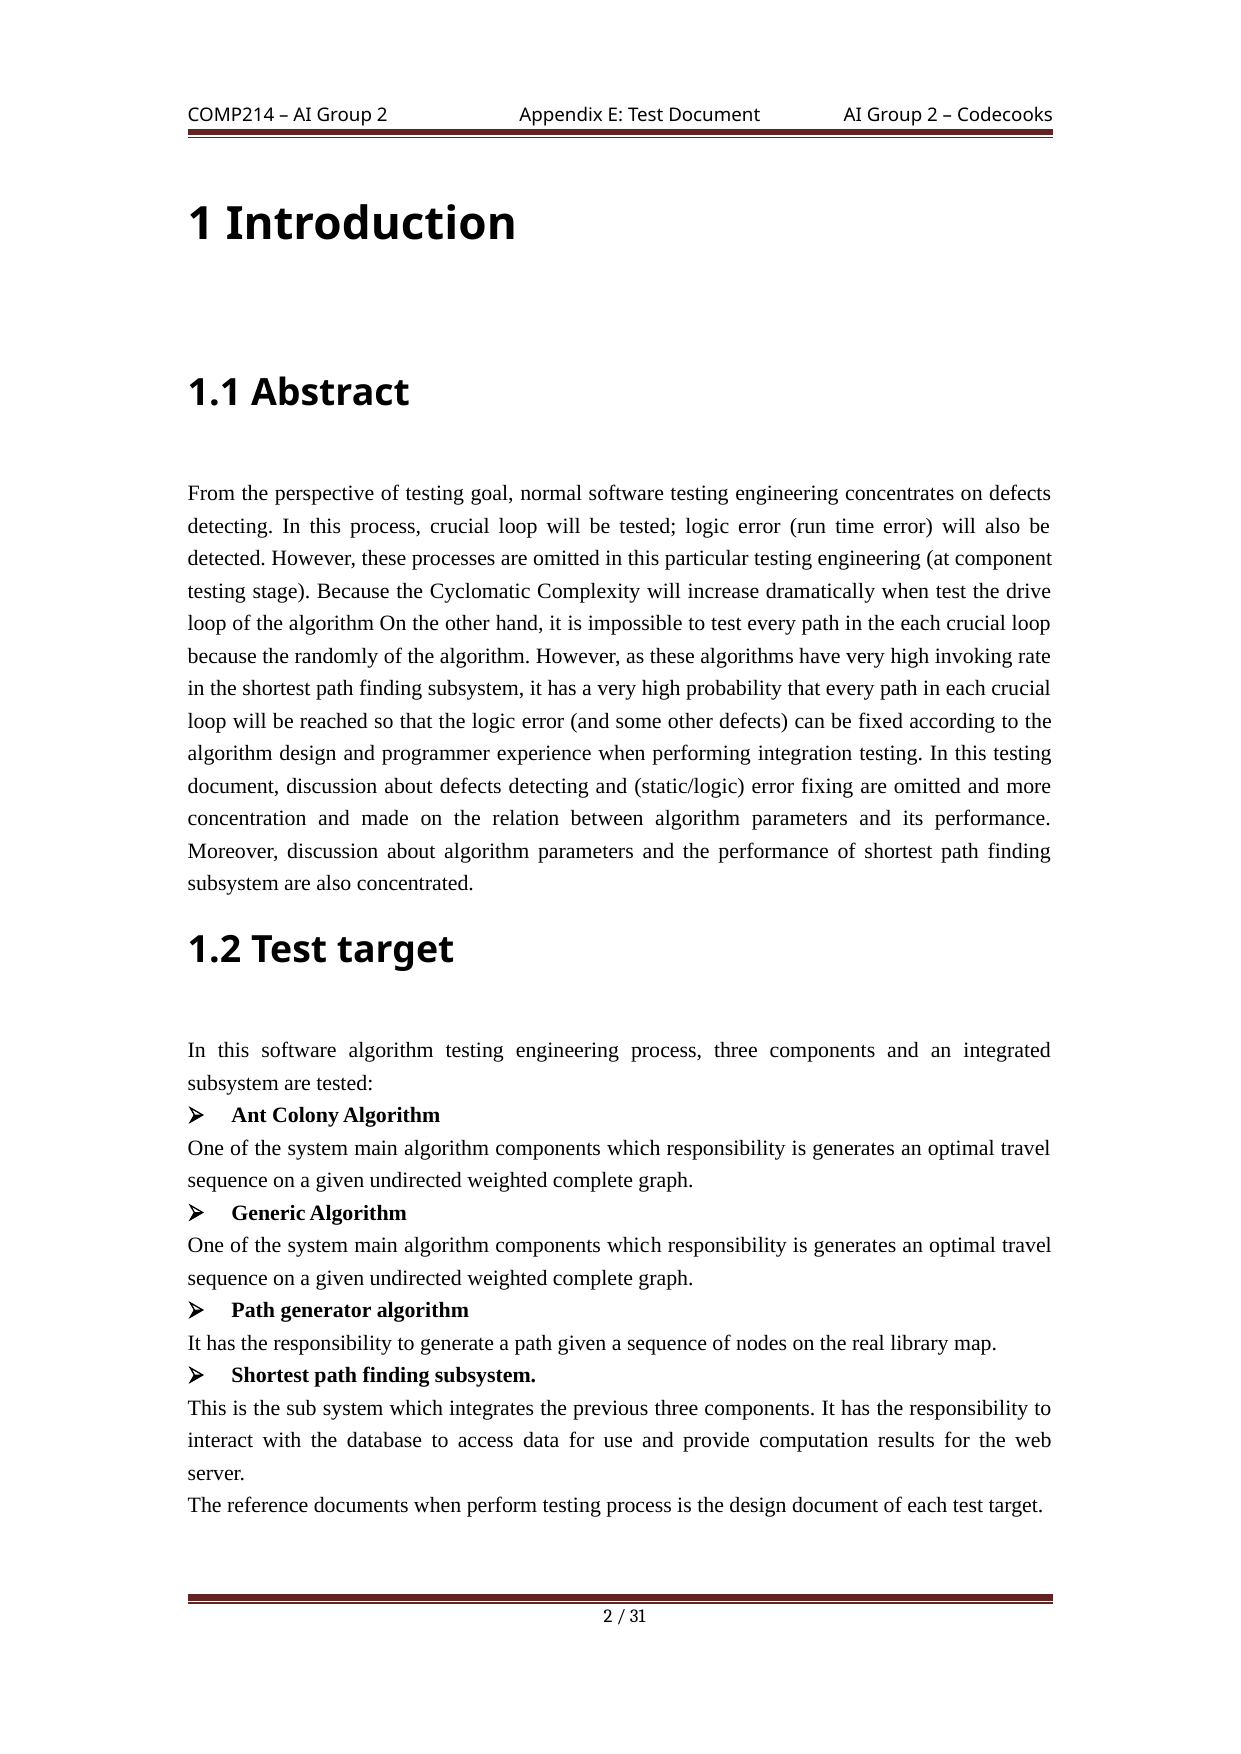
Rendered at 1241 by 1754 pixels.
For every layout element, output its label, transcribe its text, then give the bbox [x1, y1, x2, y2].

list Path generator algorithm [187, 1294, 1053, 1326]
list Ant Colony Algorithm [187, 1099, 1053, 1131]
text The reference documents when perform testing process is the design document of each test target. [187, 1489, 1053, 1521]
subtitle Test target [187, 915, 1053, 980]
list Generic Algorithm [187, 1196, 1053, 1229]
text In this software algorithm testing engineering process, three components and an integrated subsystem are tested: [187, 1034, 1053, 1099]
text One of the system main algorithm components which responsibility is generates an optimal travel sequence on a given undirected weighted complete graph. [187, 1131, 1053, 1196]
text This is the sub system which integrates the previous three components. It has the responsibility to interact with the database to access data for use and provide computation results for the web server. [187, 1391, 1053, 1489]
subtitle Introduction [187, 189, 1053, 254]
list Shortest path finding subsystem. [187, 1359, 1053, 1391]
text It has the responsibility to generate a path given a sequence of nodes on the real library map. [187, 1326, 1053, 1359]
text One of the system main algorithm components which responsibility is generates an optimal travel sequence on a given undirected weighted complete graph. [187, 1229, 1053, 1294]
text From the perspective of testing goal, normal software testing engineering concentrates on defects detecting. In this process, crucial loop will be tested; logic error (run time error) will also be detected. However, these processes are omitted in this particular testing engineering (at component testing stage). Because the Cyclomatic Complexity will increase dramatically when test the drive loop of the algorithm On the other hand, it is impossible to test every path in the each crucial loop because the randomly of the algorithm. However, as these algorithms have very high invoking rate in the shortest path finding subsystem, it has a very high probability that every path in each crucial loop will be reached so that the logic error (and some other defects) can be fixed according to the algorithm design and programmer experience when performing integration testing. In this testing document, discussion about defects detecting and (static/logic) error fixing are omitted and more concentration and made on the relation between algorithm parameters and its performance. Moreover, discussion about algorithm parameters and the performance of shortest path finding subsystem are also concentrated. [187, 477, 1053, 899]
subtitle Abstract [187, 358, 1053, 423]
